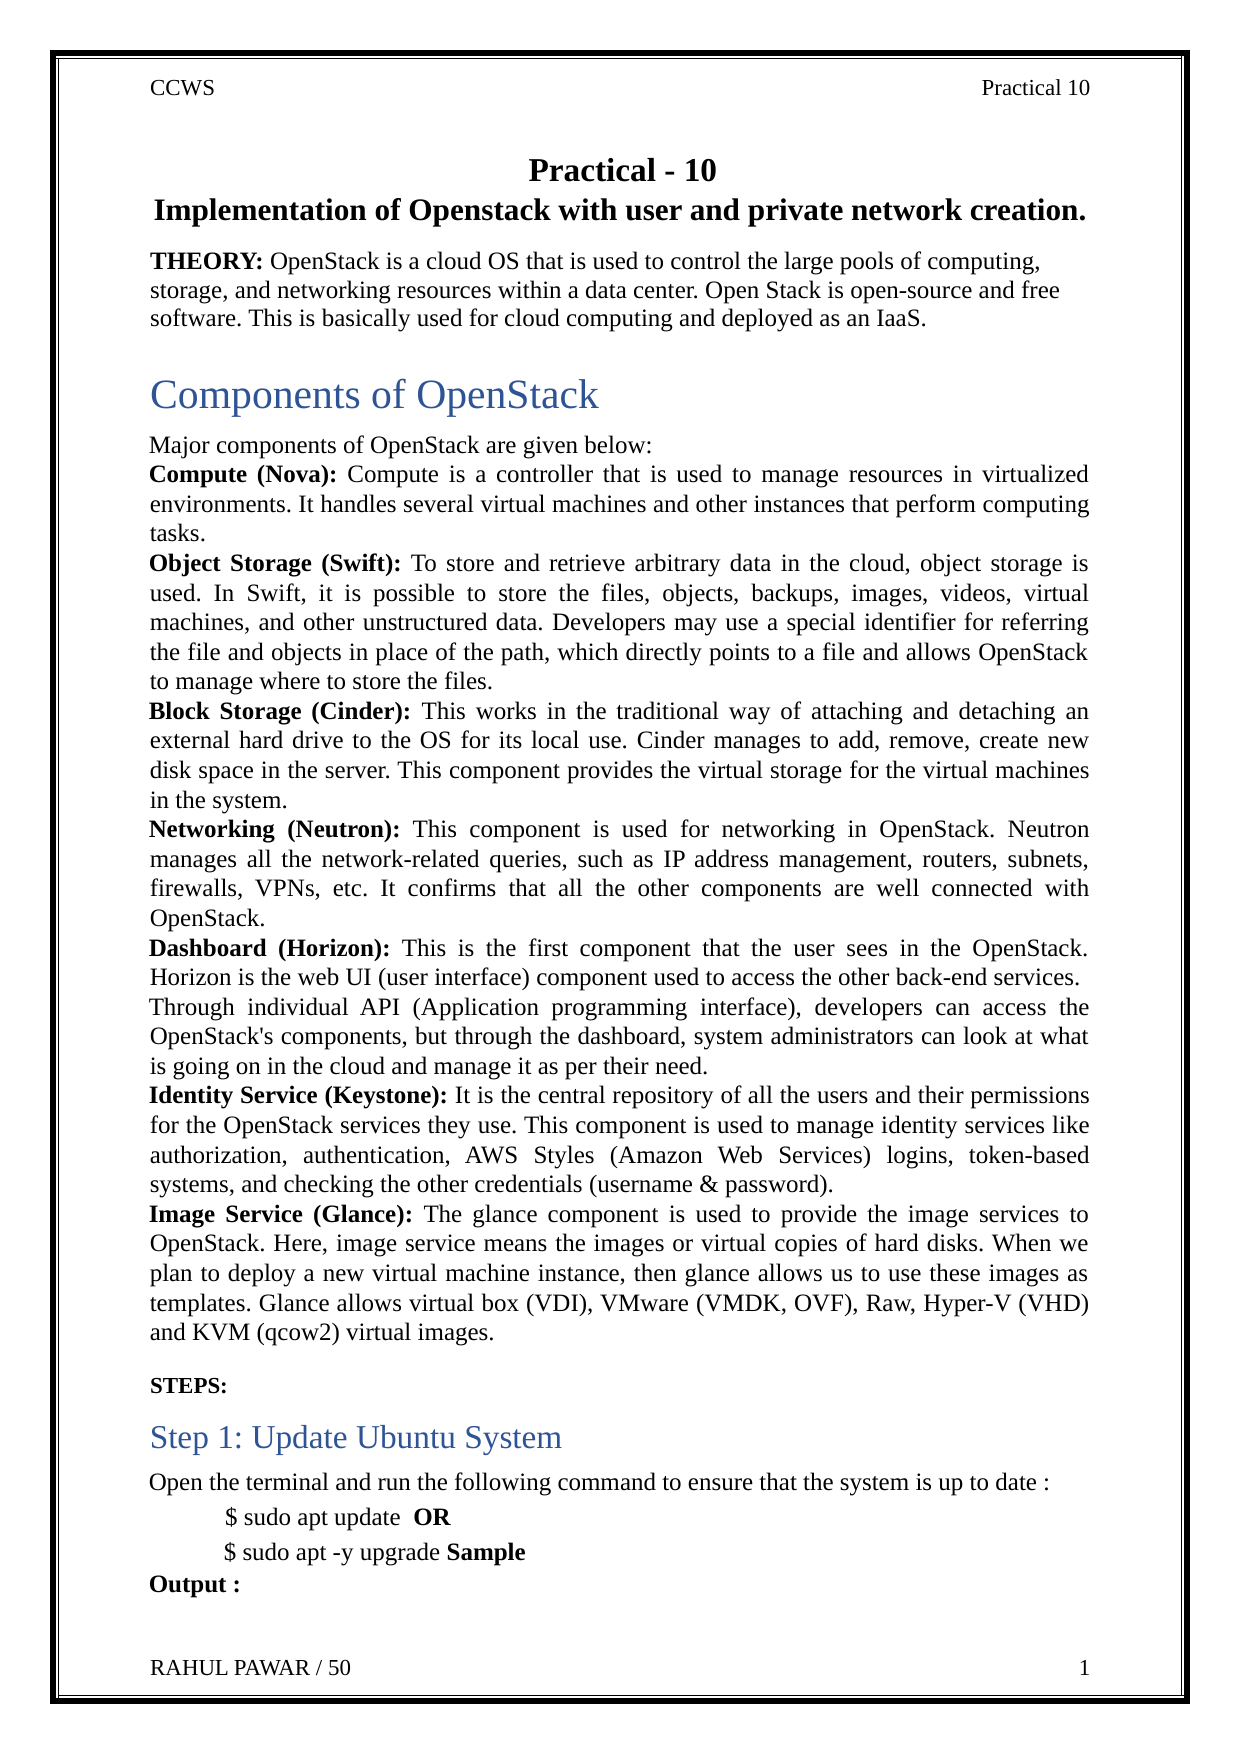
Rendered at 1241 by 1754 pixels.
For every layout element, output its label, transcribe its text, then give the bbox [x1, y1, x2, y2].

subtitle Components of OpenStack [150, 370, 1090, 418]
text Practical - 10 [155, 150, 1090, 188]
text Object Storage (Swift): To store and retrieve arbitrary data in the cloud, object storage is used. In Swift, it is possible to store the files, objects, backups, images, videos, virtual machines, and other unstructured data. Developers may use a special identifier for referring the file and objects in place of the path, which directly points to a file and allows OpenStack to manage where to store the files. [148, 548, 1090, 695]
text THEORY: OpenStack is a cloud OS that is used to control the large pools of computing, storage, and networking resources within a data center. Open Stack is open-source and free software. This is basically used for cloud computing and deployed as an IaaS. [150, 247, 1090, 332]
text Open the terminal and run the following command to ensure that the system is up to date : [148, 1467, 1089, 1496]
text Implementation of Openstack with user and private network creation. [150, 191, 1090, 227]
text Through individual API (Application programming interface), developers can access the OpenStack's components, but through the dashboard, system administrators can look at what is going on in the cloud and manage it as per their need. [148, 992, 1090, 1080]
text $ sudo apt -y upgrade Sample Output : [148, 1537, 557, 1598]
text Compute (Nova): Compute is a controller that is used to manage resources in virtualized environments. It handles several virtual machines and other instances that perform computing tasks. [148, 459, 1090, 547]
subtitle Step 1: Update Ubuntu System [149, 1418, 1090, 1456]
text Image Service (Glance): The glance component is used to provide the image services to OpenStack. Here, image service means the images or virtual copies of hard disks. When we plan to deploy a new virtual machine instance, then glance allows us to use these images as templates. Glance allows virtual box (VDI), VMware (VMDK, OVF), Raw, Hyper-V (VHD) and KVM (qcow2) virtual images. [148, 1199, 1090, 1346]
text Identity Service (Keystone): It is the central repository of all the users and their permissions for the OpenStack services they use. This component is used to manage identity services like authorization, authentication, AWS Styles (Amazon Web Services) logins, token-based systems, and checking the other credentials (username & password). [148, 1081, 1090, 1198]
text $ sudo apt update OR [225, 1502, 1089, 1531]
text Dashboard (Horizon): This is the first component that the user sees in the OpenStack. Horizon is the web UI (user interface) component used to access the other back-end services. [148, 933, 1090, 991]
text Major components of OpenStack are given below: [148, 430, 1090, 458]
text STEPS: [150, 1373, 1090, 1399]
text Networking (Neutron): This component is used for networking in OpenStack. Neutron manages all the network-related queries, such as IP address management, routers, subnets, firewalls, VPNs, etc. It confirms that all the other components are well connected with OpenStack. [148, 814, 1090, 932]
text Block Storage (Cinder): This works in the traditional way of attaching and detaching an external hard drive to the OS for its local use. Cinder manages to add, remove, create new disk space in the server. This component provides the virtual storage for the virtual machines in the system. [148, 696, 1090, 813]
